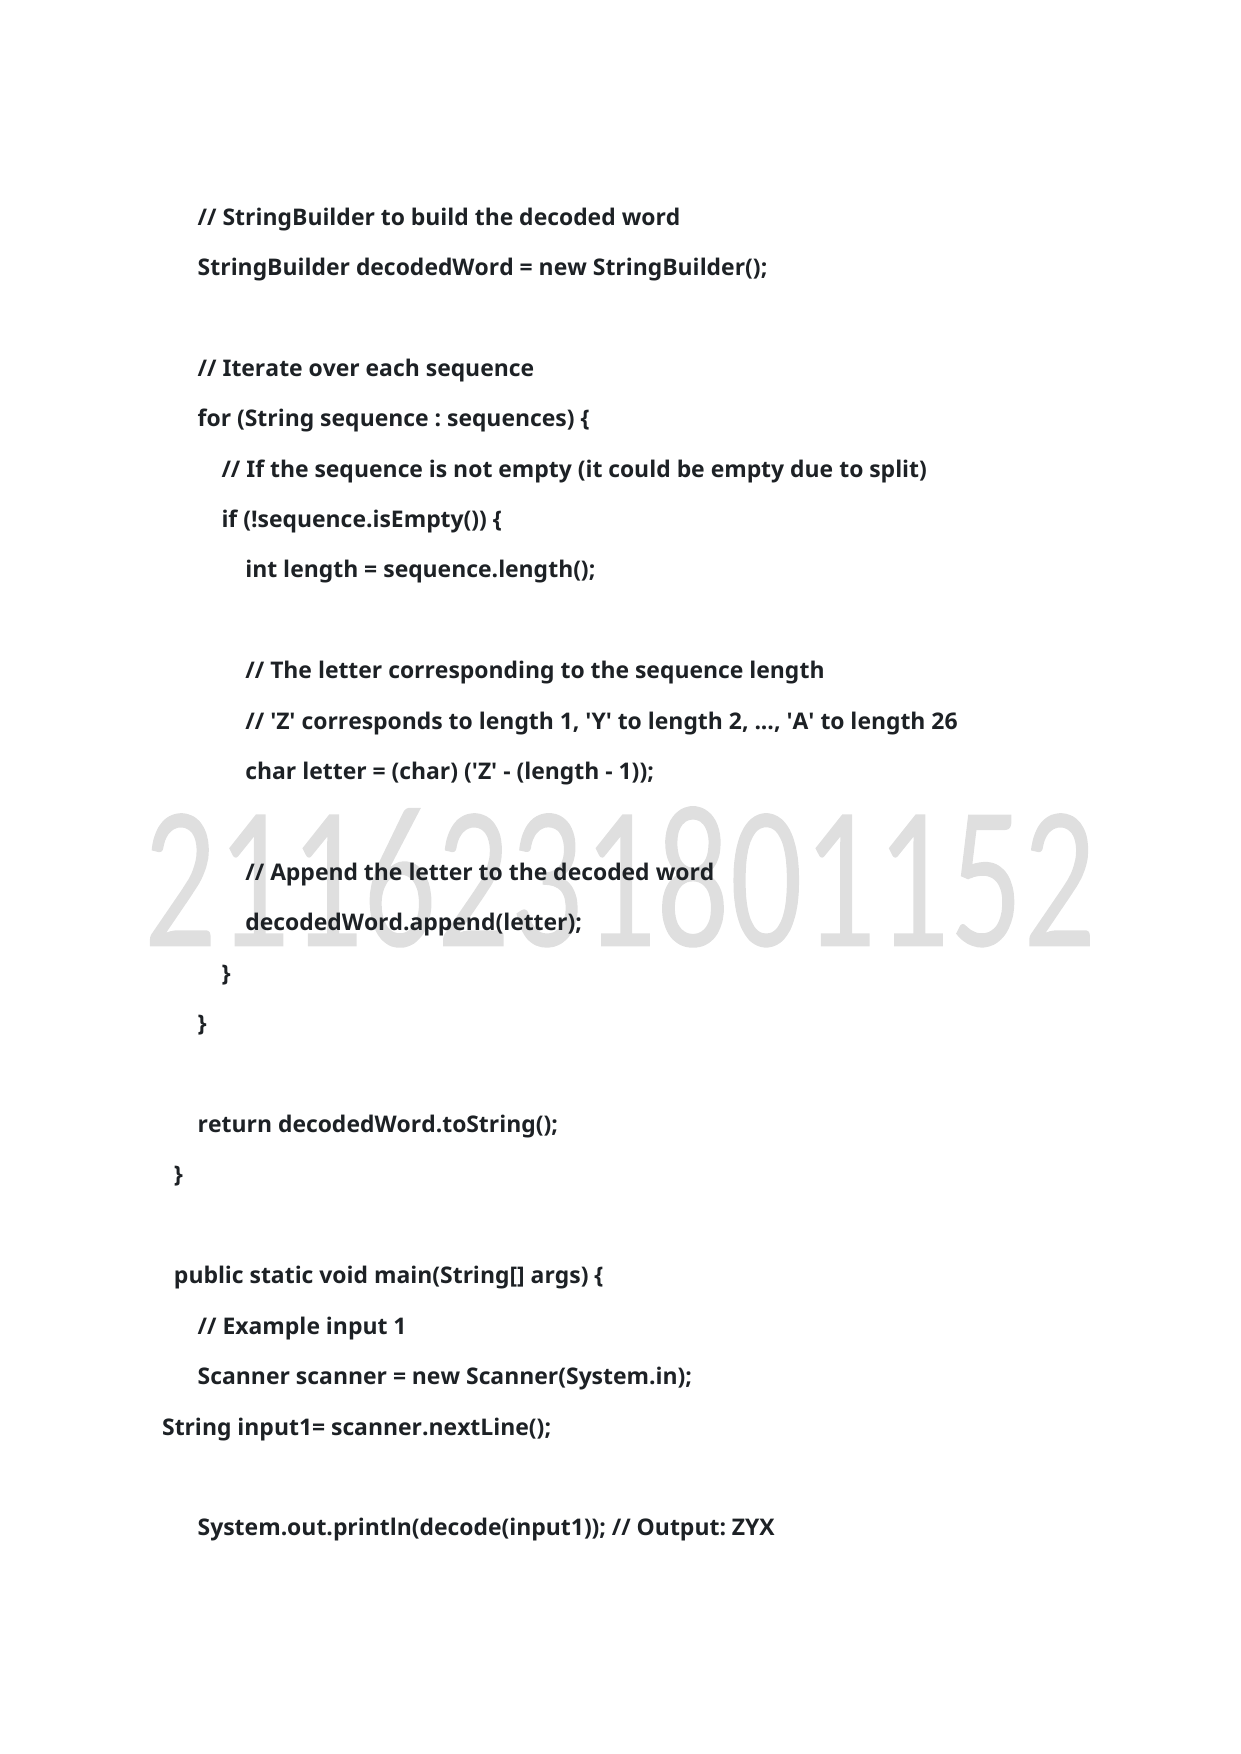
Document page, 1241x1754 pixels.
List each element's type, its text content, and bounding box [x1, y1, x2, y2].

text Scanner scanner = new Scanner(System.in); [150, 1360, 1090, 1391]
text StringBuilder decodedWord = new StringBuilder(); [150, 251, 1090, 282]
text } [150, 1158, 1090, 1189]
text } [150, 957, 1090, 988]
text } [150, 1007, 1090, 1038]
text if (!sequence.isEmpty()) { [150, 503, 1090, 534]
text // If the sequence is not empty (it could be empty due to split) [150, 452, 1090, 484]
text // Example input 1 [150, 1309, 1090, 1341]
text System.out.println(decode(input1)); // Output: ZYX [150, 1511, 1090, 1542]
text int length = sequence.length(); [150, 553, 1090, 584]
text // Append the letter to the decoded word [150, 856, 1090, 887]
text // StringBuilder to build the decoded word [150, 200, 1090, 232]
text for (String sequence : sequences) { [150, 402, 1090, 433]
text public static void main(String[] args) { [150, 1259, 1090, 1290]
text // The letter corresponding to the sequence length [150, 654, 1090, 685]
text // 'Z' corresponds to length 1, 'Y' to length 2, ..., 'A' to length 26 [150, 704, 1090, 736]
text // Iterate over each sequence [150, 352, 1090, 383]
text return decodedWord.toString(); [150, 1108, 1090, 1139]
text char letter = (char) ('Z' - (length - 1)); [150, 755, 1090, 786]
text decodedWord.append(letter); [150, 906, 1090, 937]
text String input1= scanner.nextLine(); [150, 1410, 1090, 1442]
